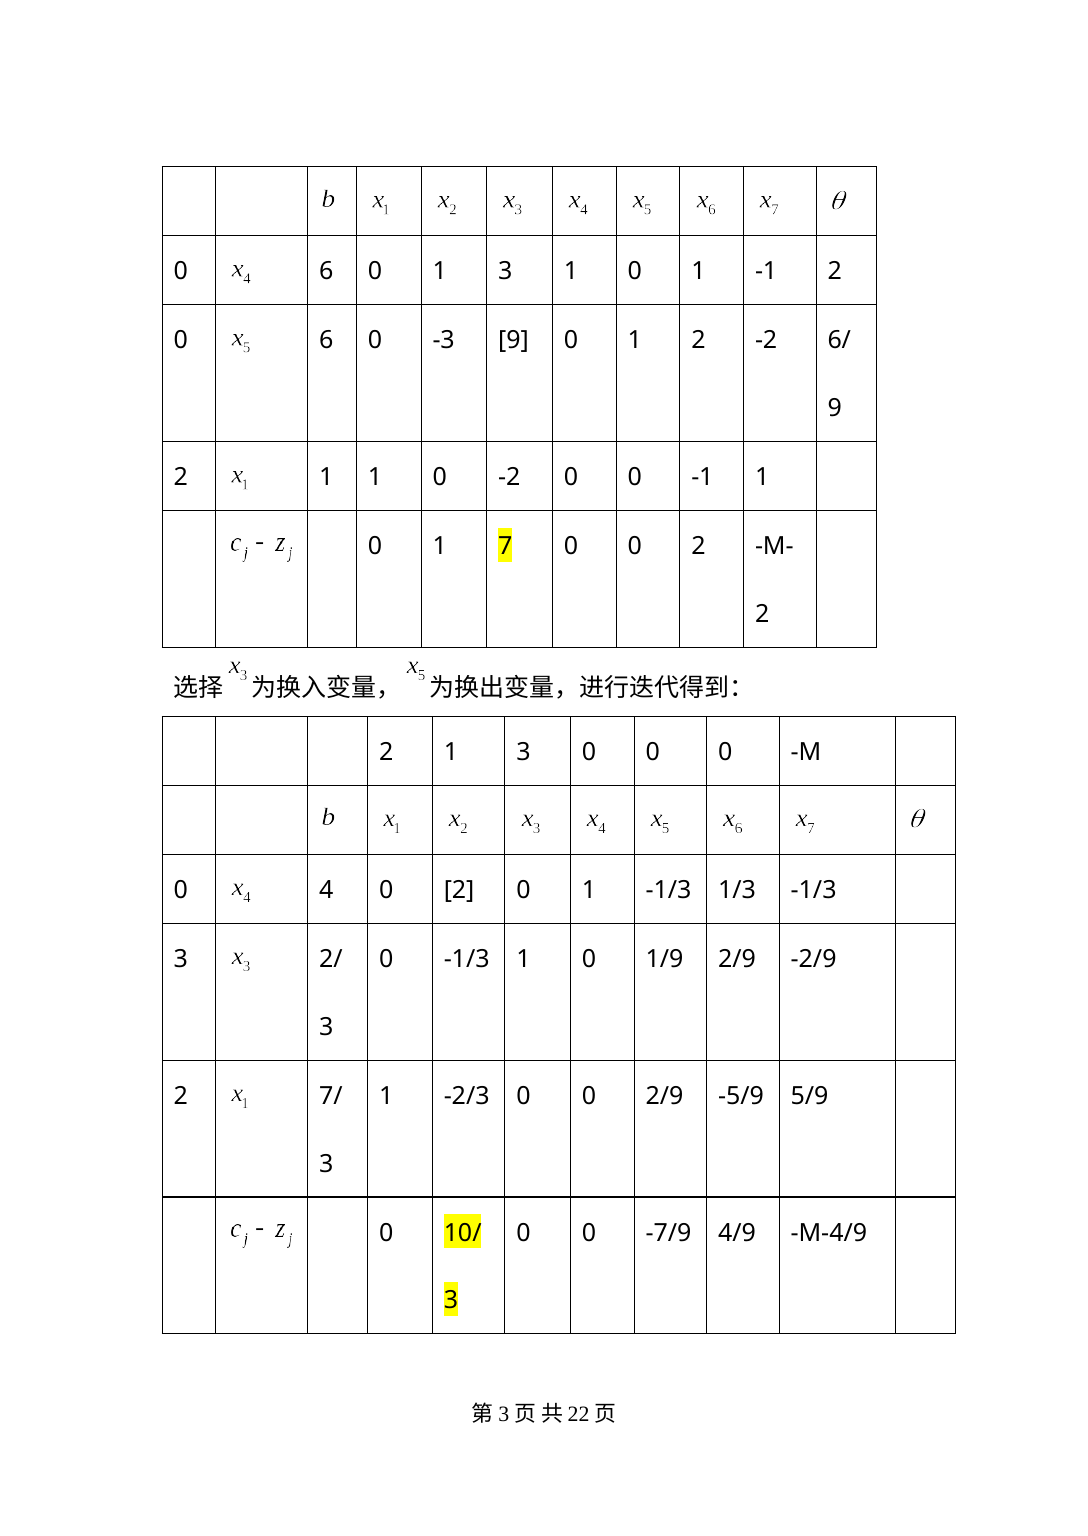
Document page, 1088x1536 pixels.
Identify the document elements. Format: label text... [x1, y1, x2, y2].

table_cell [216, 1198, 307, 1333]
table_cell [707, 786, 779, 854]
table_cell 4 [308, 855, 367, 923]
table_cell [9] [487, 305, 552, 441]
table_cell 1 [571, 855, 634, 923]
table_cell 2/9 [635, 1061, 706, 1196]
table_cell [216, 855, 307, 923]
table_cell 0 [617, 236, 679, 304]
table_cell [635, 786, 706, 854]
table_cell 0 [368, 1198, 432, 1333]
table_cell [216, 236, 307, 304]
table_cell -2/3 [433, 1061, 504, 1196]
table_cell [163, 1198, 215, 1333]
table_cell 1 [368, 1061, 432, 1196]
table_cell 1 [357, 442, 421, 510]
table_cell 0 [571, 1061, 634, 1196]
table_cell [744, 167, 816, 235]
table_cell [368, 786, 432, 854]
table_cell [308, 167, 356, 235]
table_cell 7/3 [308, 1061, 367, 1196]
table_cell 2 [163, 1061, 215, 1196]
table_cell 0 [368, 855, 432, 923]
table_cell 0 [163, 855, 215, 923]
table_cell -1 [680, 442, 743, 510]
table_cell [571, 786, 634, 854]
table_header 0 [635, 717, 706, 785]
table_cell -1/3 [780, 855, 895, 923]
table_cell [216, 442, 307, 510]
table_header 2 [368, 717, 432, 785]
table_cell [2] [433, 855, 504, 923]
table_cell [487, 167, 552, 235]
table_cell 0 [617, 442, 679, 510]
table_cell 1/3 [707, 855, 779, 923]
table_cell [216, 1061, 307, 1196]
table_cell [680, 167, 743, 235]
table_cell [308, 511, 356, 647]
table_header 0 [571, 717, 634, 785]
table_cell [505, 786, 570, 854]
table_cell [163, 167, 215, 235]
table_cell 1/9 [635, 924, 706, 1059]
table_cell 0 [422, 442, 486, 510]
table_cell 1 [744, 442, 816, 510]
table_cell 0 [571, 924, 634, 1059]
table_cell 0 [505, 855, 570, 923]
table_cell 1 [617, 305, 679, 441]
table_cell [216, 786, 307, 854]
table_cell 2 [680, 511, 743, 647]
table_cell -1 [744, 236, 816, 304]
table_header [163, 717, 215, 785]
table_cell -M-4/9 [780, 1198, 895, 1333]
table_cell [780, 786, 895, 854]
table_cell 6/9 [817, 305, 876, 441]
table_cell [308, 786, 367, 854]
table_cell 4/9 [707, 1198, 779, 1333]
table_cell 1 [553, 236, 616, 304]
table_cell -2 [487, 442, 552, 510]
table_cell 2/9 [707, 924, 779, 1059]
table_cell [553, 167, 616, 235]
table_cell 7 [487, 511, 552, 647]
table_header [308, 717, 367, 785]
table_cell -1/3 [433, 924, 504, 1059]
table_cell 5/9 [780, 1061, 895, 1196]
list 选择为换入变量，为换出变量，进行迭代得到： [173, 648, 952, 716]
table_cell [433, 786, 504, 854]
table_cell 0 [368, 924, 432, 1059]
table_cell [896, 1061, 955, 1196]
table_cell 1 [308, 442, 356, 510]
table_cell -2 [744, 305, 816, 441]
table_cell 0 [505, 1061, 570, 1196]
table_cell [357, 167, 421, 235]
table_cell 0 [553, 305, 616, 441]
table_cell 1 [422, 511, 486, 647]
table_header 3 [505, 717, 570, 785]
table_cell [896, 855, 955, 923]
table_cell 3 [487, 236, 552, 304]
table_cell 0 [357, 511, 421, 647]
table_cell 0 [553, 442, 616, 510]
table_cell [422, 167, 486, 235]
table_cell 2 [817, 236, 876, 304]
table_cell [817, 442, 876, 510]
table_cell [216, 511, 307, 647]
table_cell 3 [163, 924, 215, 1059]
table_header 1 [433, 717, 504, 785]
table_cell 0 [357, 236, 421, 304]
table_cell 0 [505, 1198, 570, 1333]
table_cell 1 [422, 236, 486, 304]
table_cell 6 [308, 236, 356, 304]
table_header [216, 717, 307, 785]
table_cell [216, 305, 307, 441]
table_cell [896, 924, 955, 1059]
table_cell 0 [553, 511, 616, 647]
table_cell [817, 511, 876, 647]
table_cell [617, 167, 679, 235]
table_cell 1 [680, 236, 743, 304]
table_cell -1/3 [635, 855, 706, 923]
table_cell 0 [571, 1198, 634, 1333]
table_cell 0 [163, 236, 215, 304]
table_header -M [780, 717, 895, 785]
table_header 0 [707, 717, 779, 785]
table_cell [896, 786, 955, 854]
table_cell 1 [505, 924, 570, 1059]
table_cell [896, 1198, 955, 1333]
table_cell 0 [617, 511, 679, 647]
table_cell 10/3 [433, 1198, 504, 1333]
table_cell [216, 167, 307, 235]
table_cell [216, 924, 307, 1059]
table_cell [163, 786, 215, 854]
table_cell -5/9 [707, 1061, 779, 1196]
table_cell 2/3 [308, 924, 367, 1059]
table_cell -M-2 [744, 511, 816, 647]
table_cell 2 [163, 442, 215, 510]
table_cell [817, 167, 876, 235]
table_cell 6 [308, 305, 356, 441]
table_cell [308, 1198, 367, 1333]
table_cell 0 [163, 305, 215, 441]
table_cell 2 [680, 305, 743, 441]
table_cell [163, 511, 215, 647]
table_cell -2/9 [780, 924, 895, 1059]
table_header [896, 717, 955, 785]
table_cell -3 [422, 305, 486, 441]
table_cell -7/9 [635, 1198, 706, 1333]
table_cell 0 [357, 305, 421, 441]
